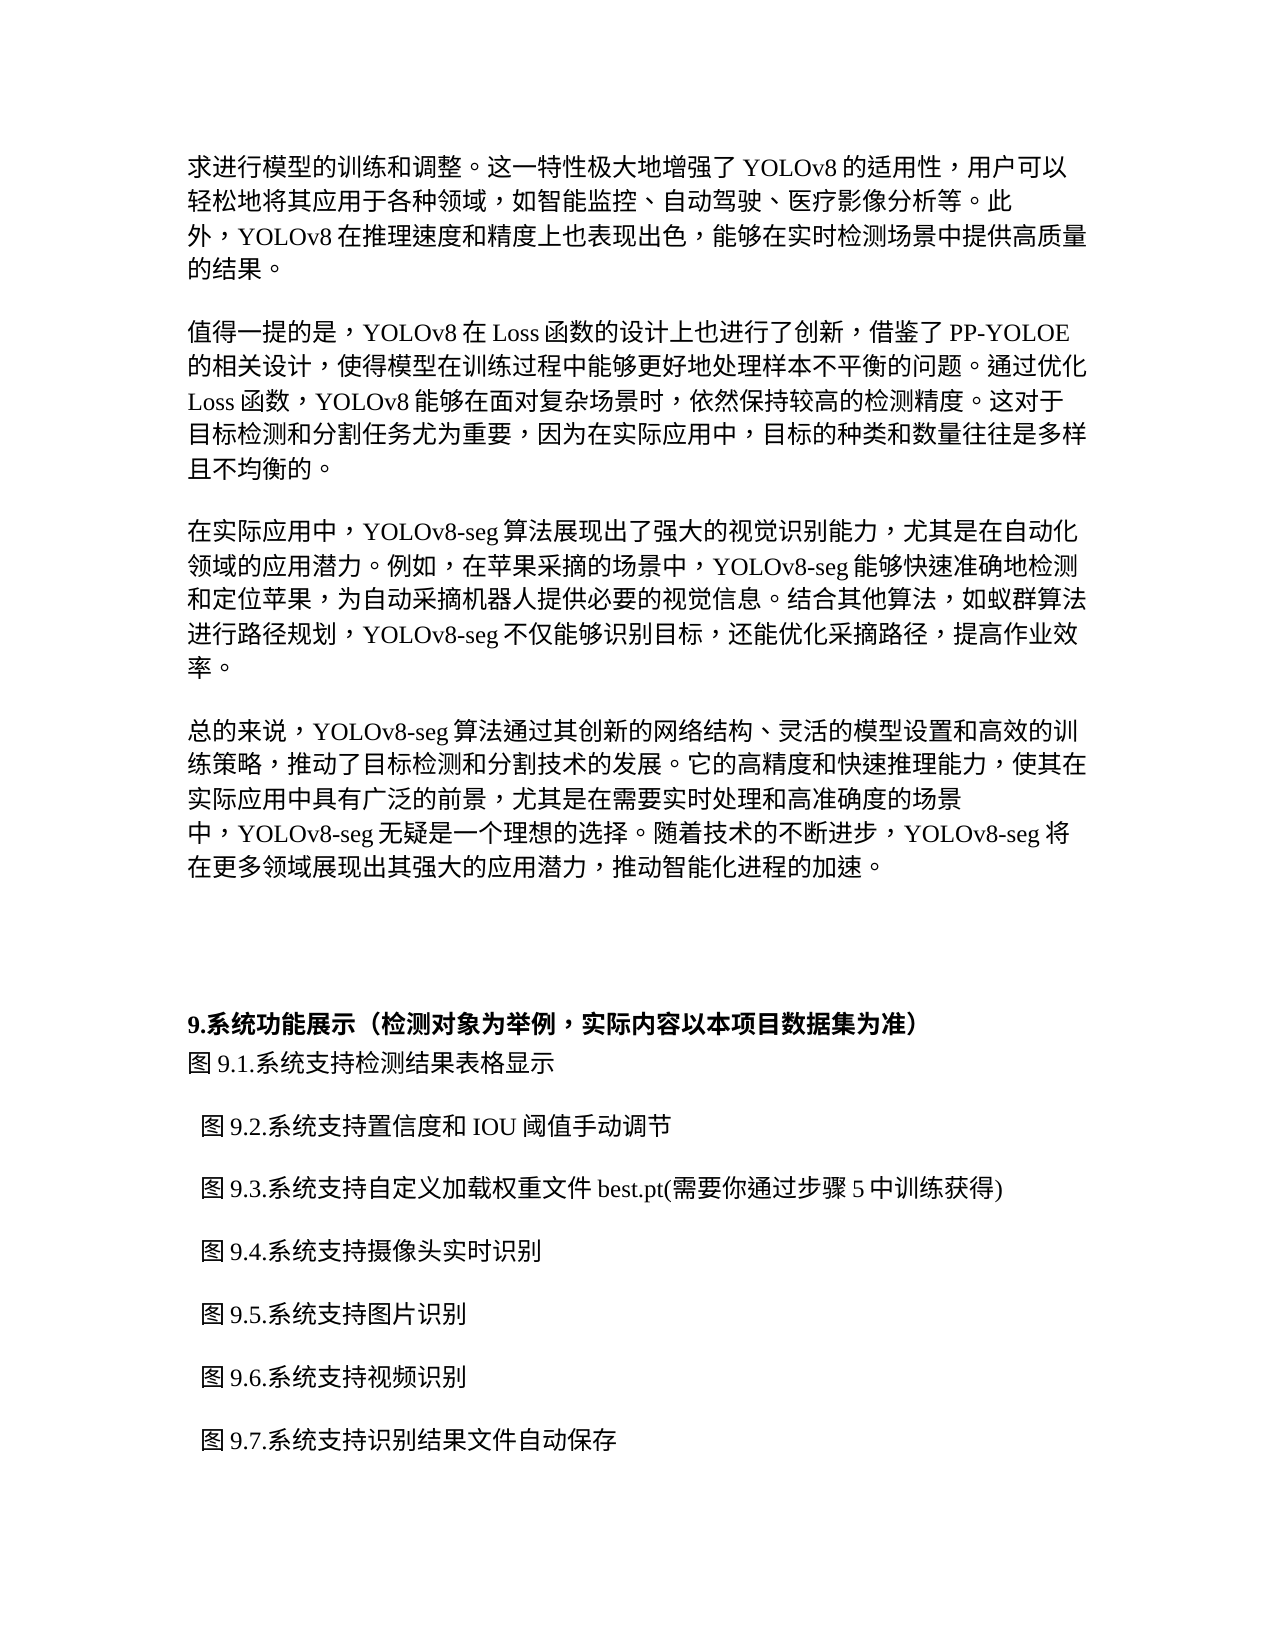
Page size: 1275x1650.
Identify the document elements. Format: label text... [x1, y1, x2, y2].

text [187, 150, 1087, 883]
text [187, 1046, 1087, 1456]
subtitle 9.系统功能展示（检测对象为举例，实际内容以本项目数据集为准） [187, 1006, 1087, 1040]
